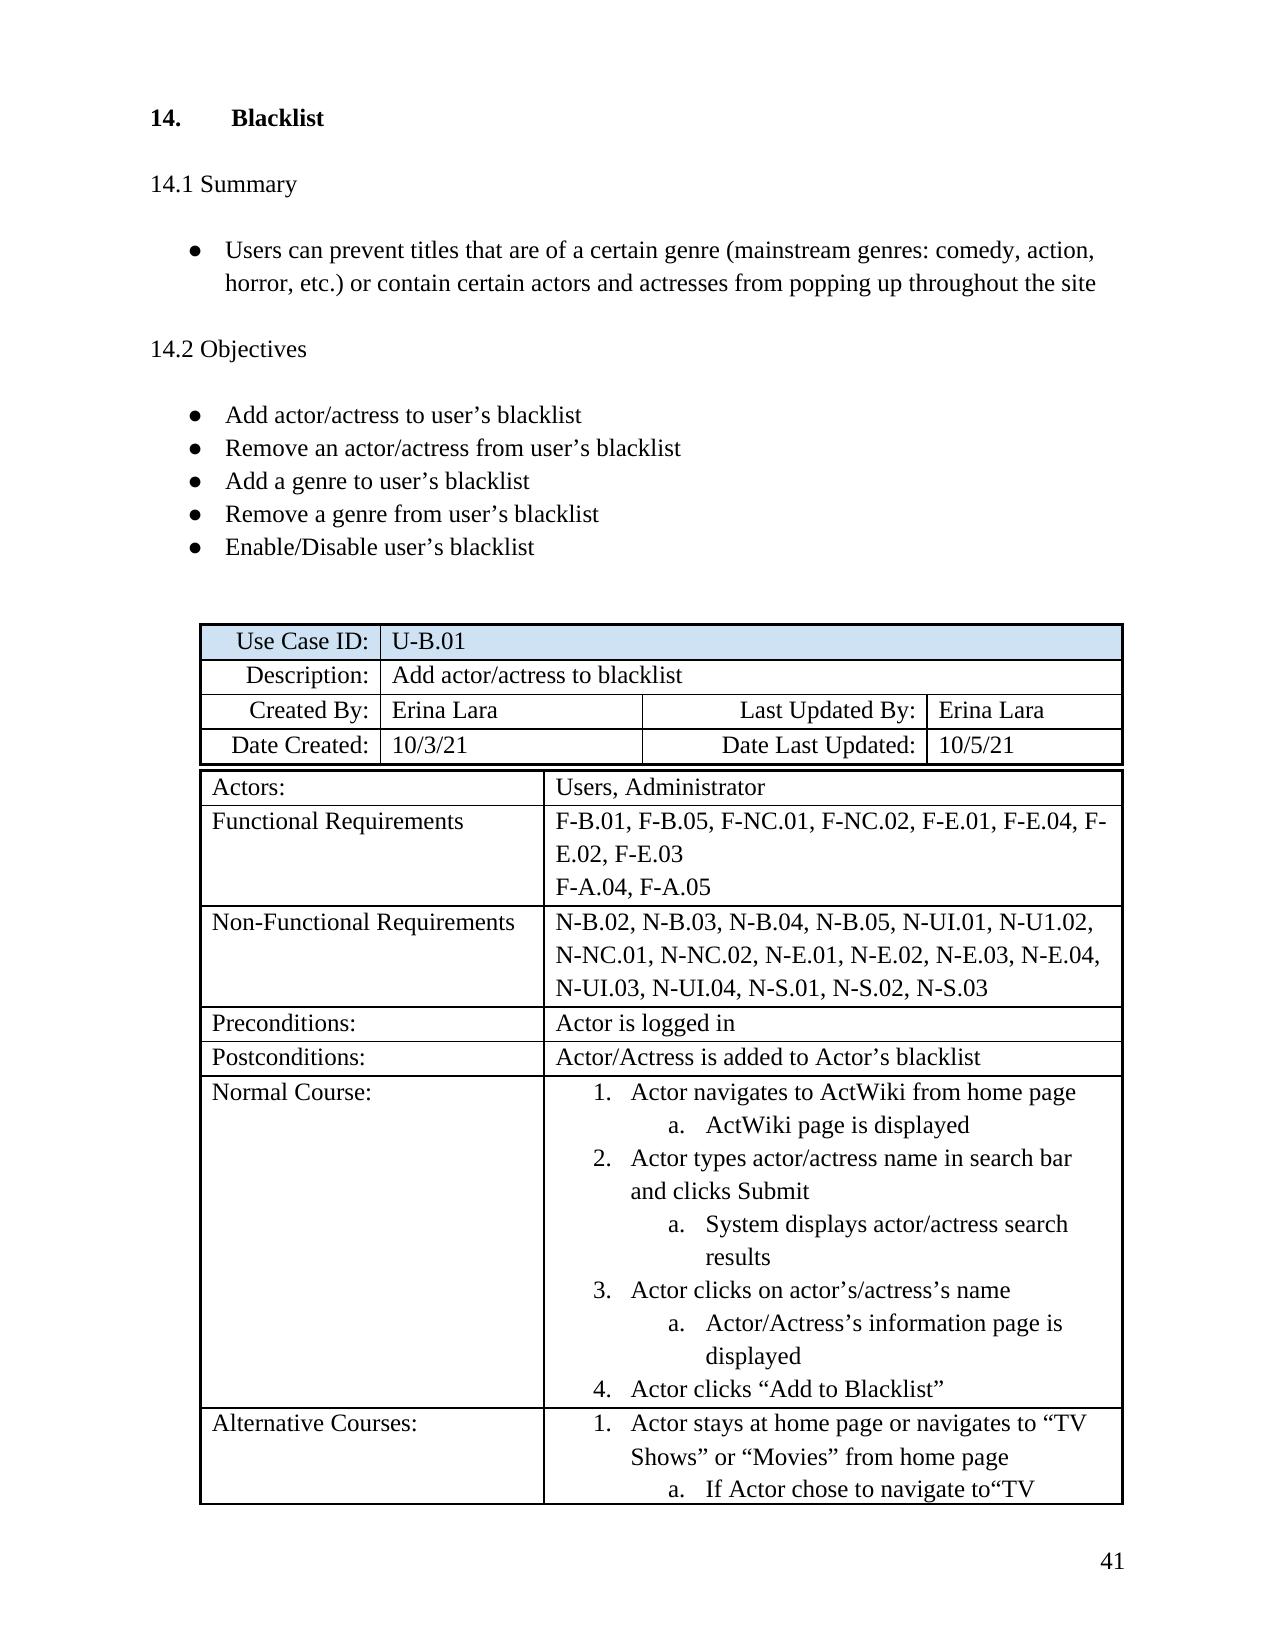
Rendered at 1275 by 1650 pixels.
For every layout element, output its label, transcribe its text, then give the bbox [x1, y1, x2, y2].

table_cell Actor/Actress is added to Actor’s blacklist [545, 1042, 1121, 1075]
table_cell Alternative Courses: [202, 1409, 543, 1503]
table_cell N-B.02, N-B.03, N-B.04, N-B.05, N-UI.01, N-U1.02, N-NC.01, N-NC.02, N-E.01, N-E.02, N-E.03, N-E.04, N-UI.03, N-UI.04, N-S.01, N-S.02, N-S.03 [545, 907, 1121, 1006]
table_header Use Case ID: [202, 626, 380, 659]
table_cell Actor is logged in [545, 1008, 1121, 1041]
table_cell Functional Requirements [202, 806, 543, 905]
table_header U-B.01 [381, 626, 1121, 659]
subtitle Blacklist [150, 103, 1125, 132]
table_cell Last Updated By: [643, 695, 926, 728]
list Enable/Disable user’s blacklist [187, 532, 1125, 561]
table_cell 10/3/21 [381, 730, 642, 763]
table_header Actors: [202, 772, 543, 805]
table_cell F-B.01, F-B.05, F-NC.01, F-NC.02, F-E.01, F-E.04, F-E.02, F-E.03 F-A.04, F-A.05 [545, 806, 1121, 905]
list Add a genre to user’s blacklist [187, 466, 1125, 495]
subtitle 14.2 Objectives [150, 334, 1125, 396]
table_cell Normal Course: [202, 1077, 543, 1407]
list Remove an actor/actress from user’s blacklist [187, 433, 1125, 462]
table_cell Actor navigates to ActWiki from home page ActWiki page is displayed Actor types actor/actress name in search bar and clicks Submit System displays actor/actress search results Actor clicks on actor’s/actress’s name Actor/Actress’s information page is displayed Actor clicks “Add to Blacklist” [545, 1077, 1121, 1407]
table_cell Date Last Updated: [643, 730, 926, 763]
list Remove a genre from user’s blacklist [187, 499, 1125, 528]
table_cell Created By: [202, 695, 380, 728]
table_cell Non-Functional Requirements [202, 907, 543, 1006]
table_cell Preconditions: [202, 1008, 543, 1041]
table_cell Erina Lara [381, 695, 642, 728]
table_cell 10/5/21 [928, 730, 1121, 763]
list Users can prevent titles that are of a certain genre (mainstream genres: comedy, action, horror, etc.) or contain certain actors and actresses from popping up throughout the site [187, 235, 1125, 330]
list Add actor/actress to user’s blacklist [187, 400, 1125, 429]
table_cell Erina Lara [928, 695, 1121, 728]
table_cell Description: [202, 661, 380, 694]
table_cell Add actor/actress to blacklist [381, 661, 1121, 694]
subtitle 14.1 Summary [150, 136, 1125, 231]
table_header Users, Administrator [545, 772, 1121, 805]
table_cell Date Created: [202, 730, 380, 763]
table_cell Postconditions: [202, 1042, 543, 1075]
